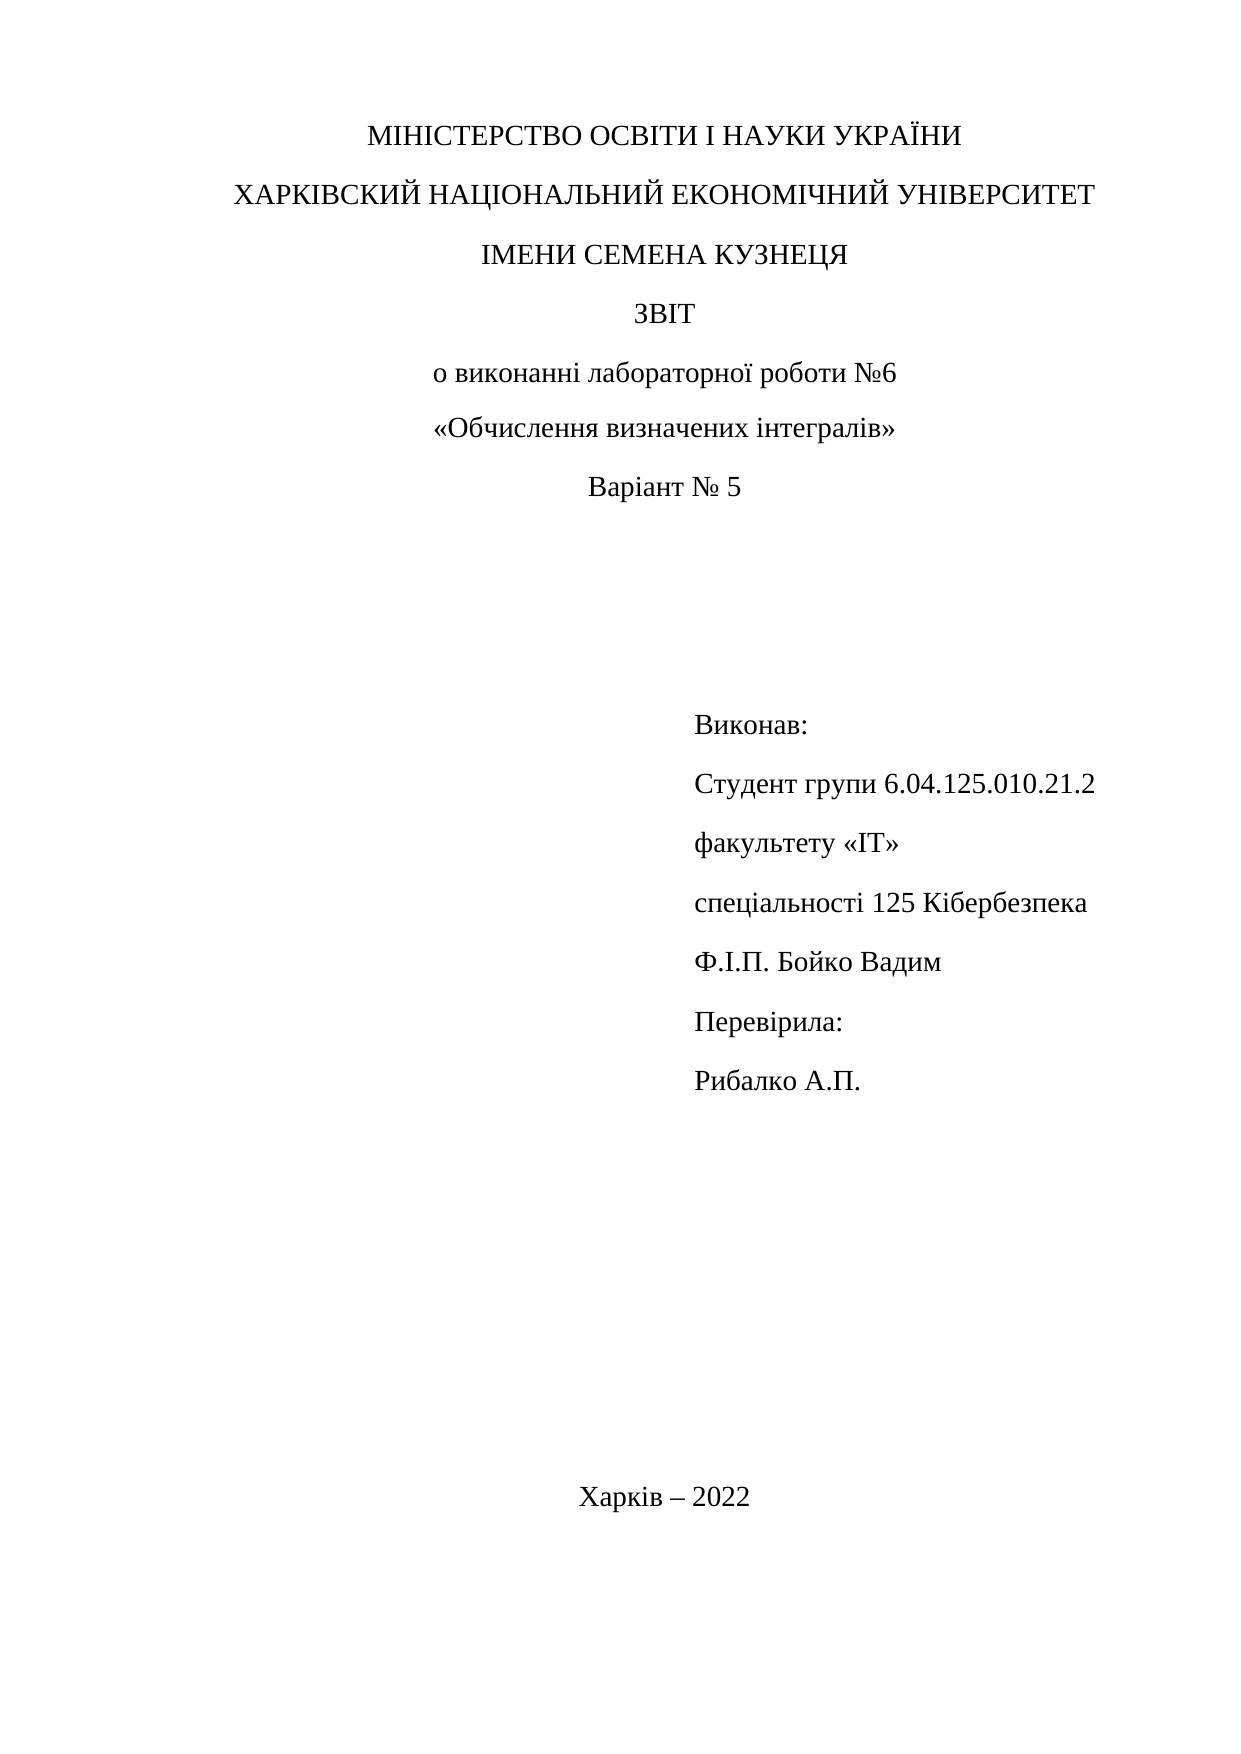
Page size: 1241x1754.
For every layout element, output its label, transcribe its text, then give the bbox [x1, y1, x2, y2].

text о виконанні лабораторної роботи №6 [177, 356, 1152, 389]
text Студент групи 6.04.125.010.21.2 [694, 766, 1152, 800]
text Виконав: [694, 707, 1152, 740]
text Харків – 2022 [177, 1479, 1152, 1512]
text ІМЕНИ СЕМЕНА КУЗНЕЦЯ [177, 237, 1152, 270]
text спеціальності 125 Кібербезпека [694, 885, 1152, 918]
text ХАРКІВСКИЙ НАЦІОНАЛЬНИЙ ЕКОНОМІЧНИЙ УНІВЕРСИТЕТ [177, 177, 1152, 211]
text МІНІСТЕРСТВО ОСВІТИ І НАУКИ УКРАЇНИ [177, 118, 1152, 152]
text «Обчислення визначених інтегралів» [177, 410, 1152, 443]
text Варіант № 5 [177, 469, 1152, 503]
text факультету «ІТ» [694, 826, 1152, 859]
text Перевірила: [694, 1004, 1152, 1037]
text Ф.І.П. Бойко Вадим [694, 944, 1152, 978]
text ЗВІТ [177, 296, 1152, 330]
text Рибалко А.П. [694, 1063, 1152, 1097]
